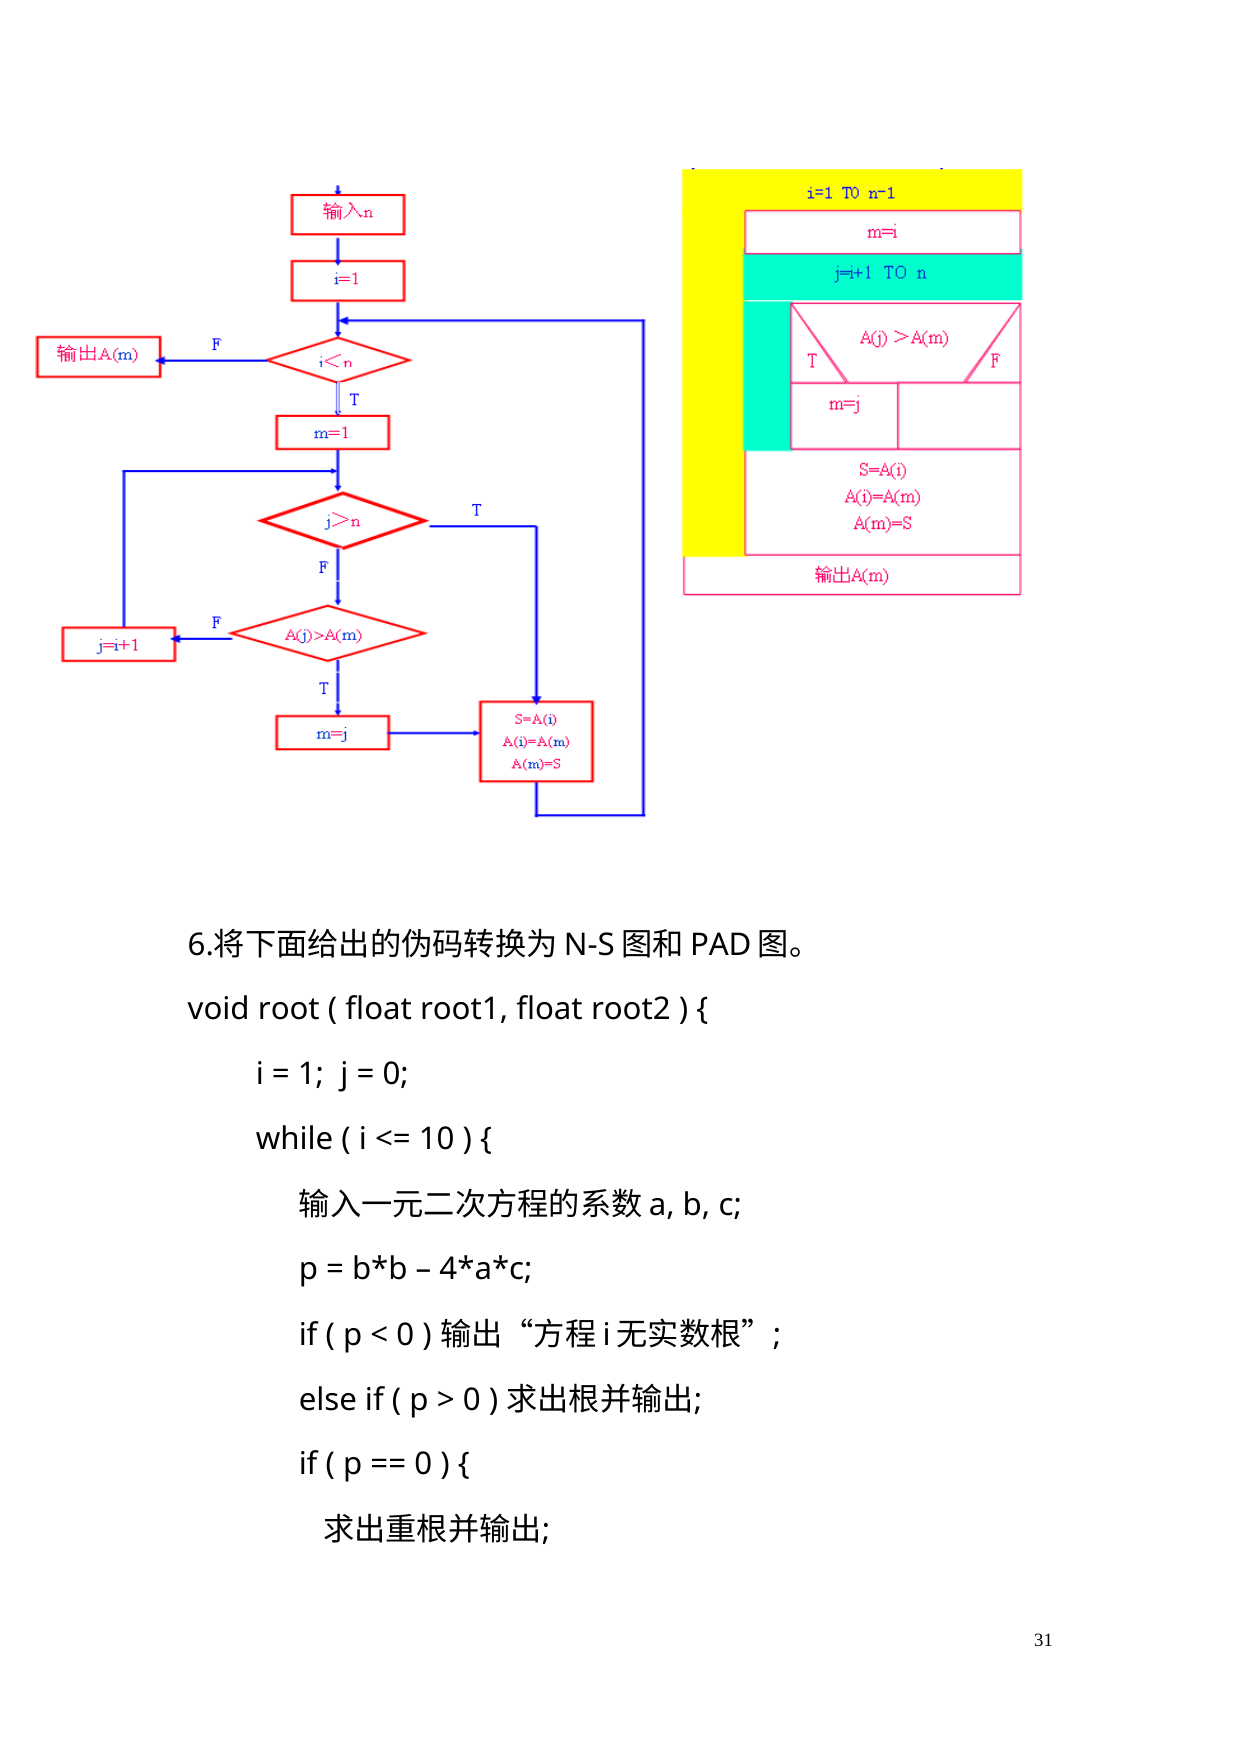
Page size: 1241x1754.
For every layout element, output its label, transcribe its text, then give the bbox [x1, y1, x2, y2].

text 求出重根并输出; [231, 1494, 1053, 1559]
text else if ( p > 0 ) 求出根并输出; [231, 1364, 1053, 1429]
text 输入一元二次方程的系数a, b, c; [231, 1169, 1053, 1234]
text 6.将下面给出的伪码转换为N-S图和PAD图。 [187, 909, 1053, 974]
text if ( p < 0 ) 输出“方程i无实数根”; [231, 1299, 1053, 1364]
text void root ( float root1, float root2 ) { [187, 974, 1053, 1039]
text while ( i <= 10 ) { [231, 1104, 1053, 1169]
text p = b*b – 4*a*c; [231, 1234, 1053, 1299]
picture [0, 177, 675, 830]
text i = 1; j = 0; [231, 1039, 1053, 1104]
text if ( p == 0 ) { [231, 1429, 1053, 1494]
picture [678, 168, 1036, 603]
